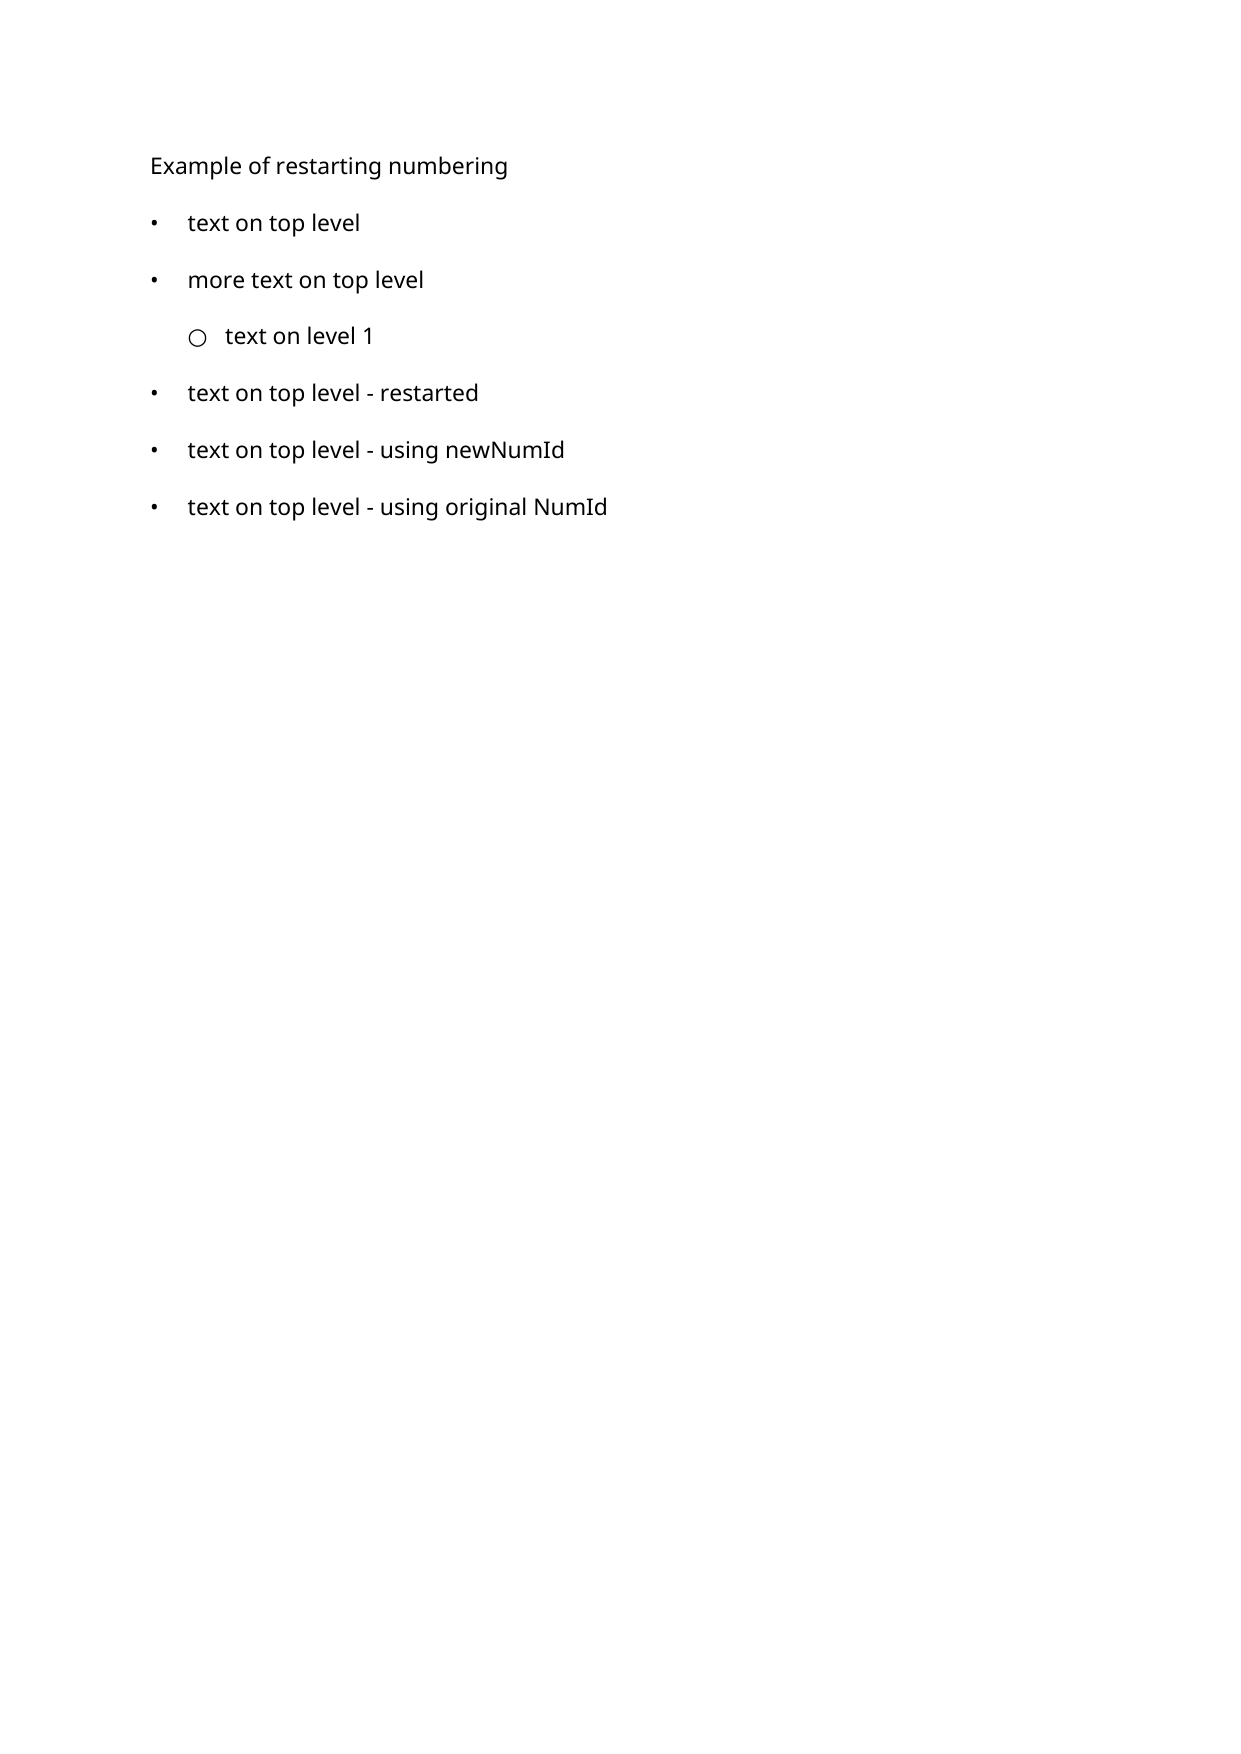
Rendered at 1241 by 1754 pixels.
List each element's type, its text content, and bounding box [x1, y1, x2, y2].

list more text on top level [150, 263, 1090, 295]
list text on top level - restarted [150, 377, 1090, 408]
list text on top level - using original NumId [150, 491, 1090, 522]
list text on top level - using newNumId [150, 434, 1090, 465]
text Example of restarting numbering [150, 150, 1090, 181]
list text on level 1 [187, 320, 1090, 352]
list text on top level [150, 207, 1090, 238]
